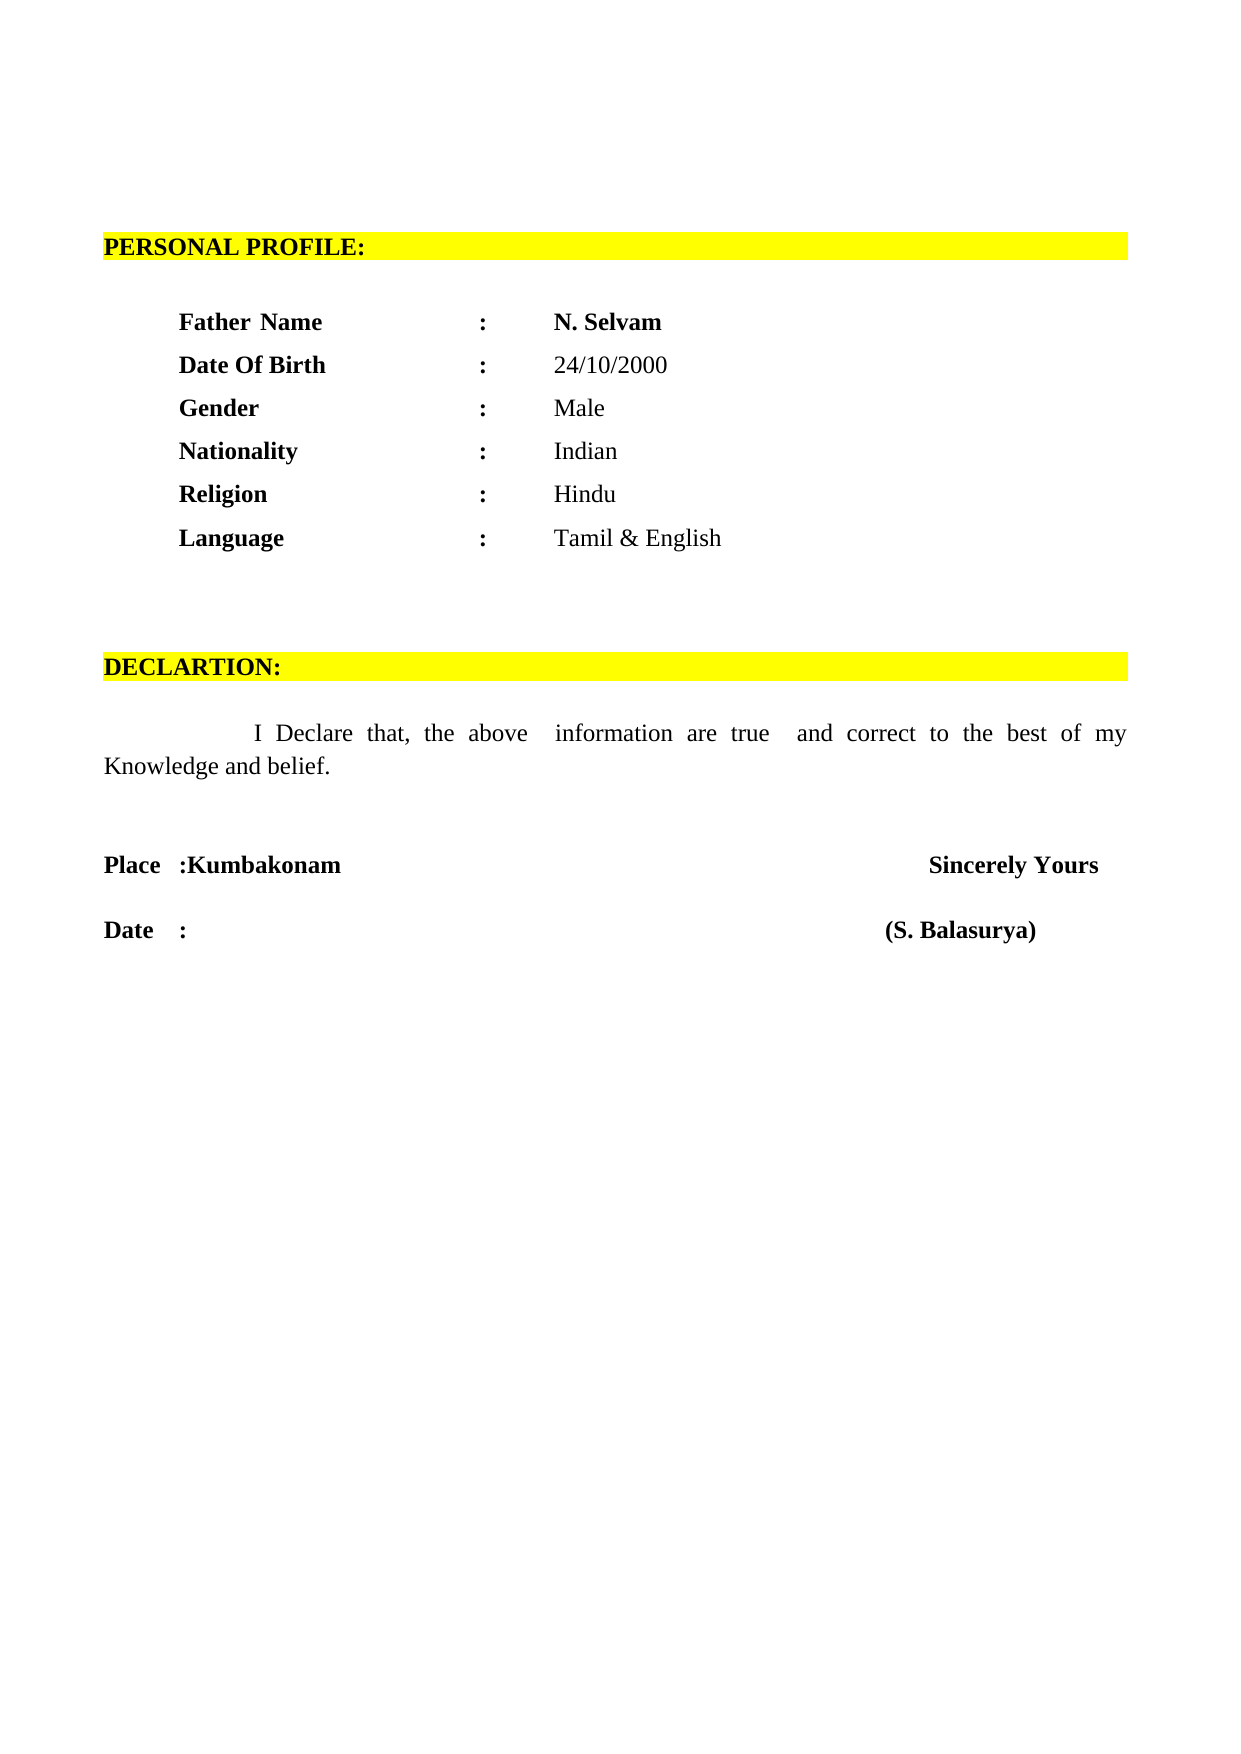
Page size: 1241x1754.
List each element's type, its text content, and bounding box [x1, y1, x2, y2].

text PERSONAL PROFILE: [103, 232, 1128, 260]
text Place :Kumbakonam Sincerely Yours [103, 850, 1128, 879]
text I Declare that, the above information are true and correct to the best of my Knowledge and belief. [103, 718, 1128, 780]
text Gender : Male [103, 393, 1128, 422]
text Date Of Birth : 24/10/2000 [103, 350, 1128, 379]
text Father Name : N. Selvam [103, 307, 1128, 336]
text Nationality : Indian [103, 436, 1128, 465]
text DECLARTION: [103, 652, 1128, 681]
text Language : Tamil & English [103, 523, 1128, 551]
text Religion : Hindu [103, 479, 1128, 508]
text Date : (S. Balasurya) [103, 915, 1128, 944]
